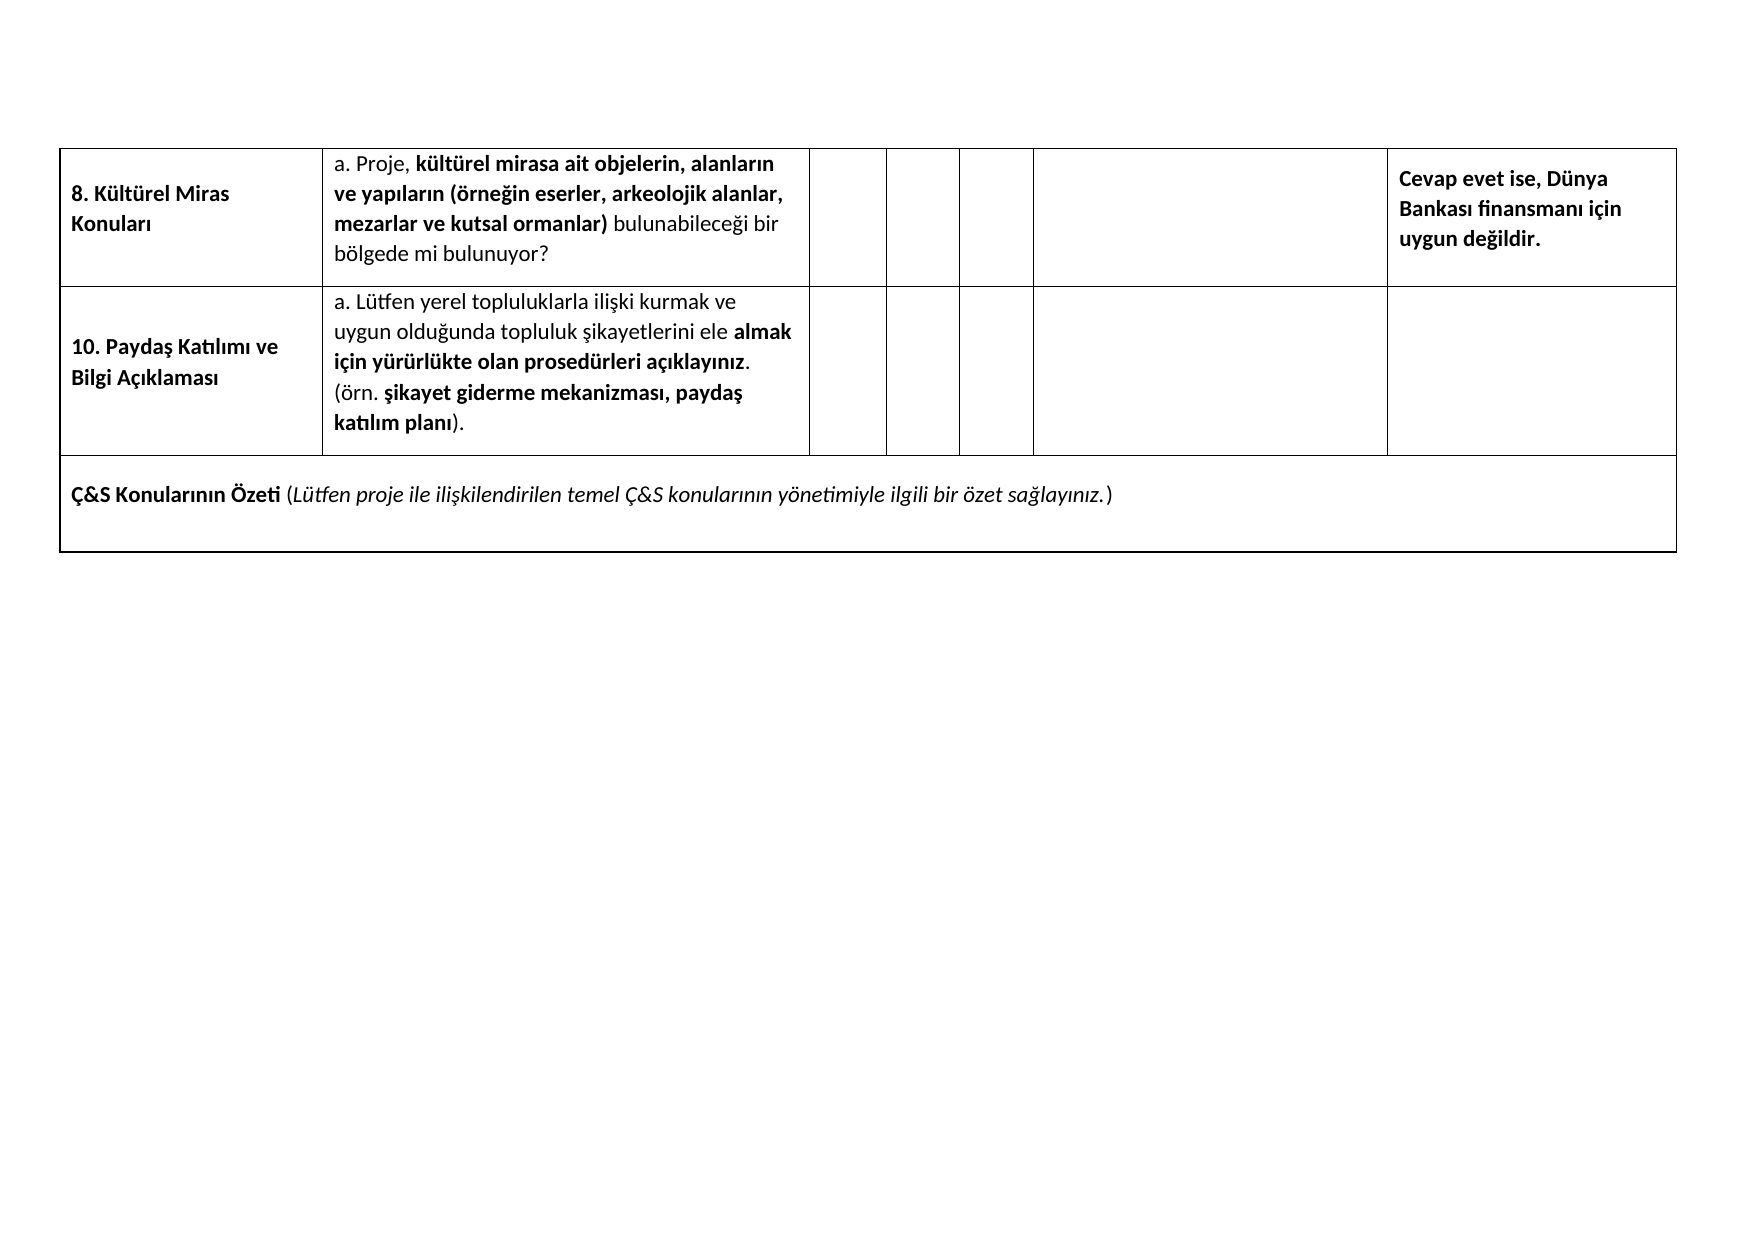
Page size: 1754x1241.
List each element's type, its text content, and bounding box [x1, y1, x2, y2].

table_cell Ç&S Konularının Özeti (Lütfen proje ile ilişkilendirilen temel Ç&S konularının yönetimiyle ilgili bir özet sağlayınız.) [61, 456, 1676, 551]
table_cell a. Proje, kültürel mirasa ait objelerin, alanların ve yapıların (örneğin eserler, arkeolojik alanlar, mezarlar ve kutsal ormanlar) bulunabileceği bir bölgede mi bulunuyor? [323, 149, 809, 286]
table_cell 8. Kültürel Miras Konuları [61, 149, 322, 286]
table_cell [1388, 287, 1676, 455]
table_cell [810, 287, 886, 455]
table_cell [887, 287, 959, 455]
table_cell [887, 149, 959, 286]
table_cell [960, 149, 1033, 286]
table_cell 10. Paydaş Katılımı ve Bilgi Açıklaması [61, 287, 322, 455]
table_cell [1034, 149, 1387, 286]
table_cell a. Lütfen yerel topluluklarla ilişki kurmak ve uygun olduğunda topluluk şikayetlerini ele almak için yürürlükte olan prosedürleri açıklayınız. (örn. şikayet giderme mekanizması, paydaş katılım planı). [323, 287, 809, 455]
table_cell [810, 149, 886, 286]
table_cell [1388, 149, 1676, 286]
table_cell [960, 287, 1033, 455]
table_cell [1034, 287, 1387, 455]
